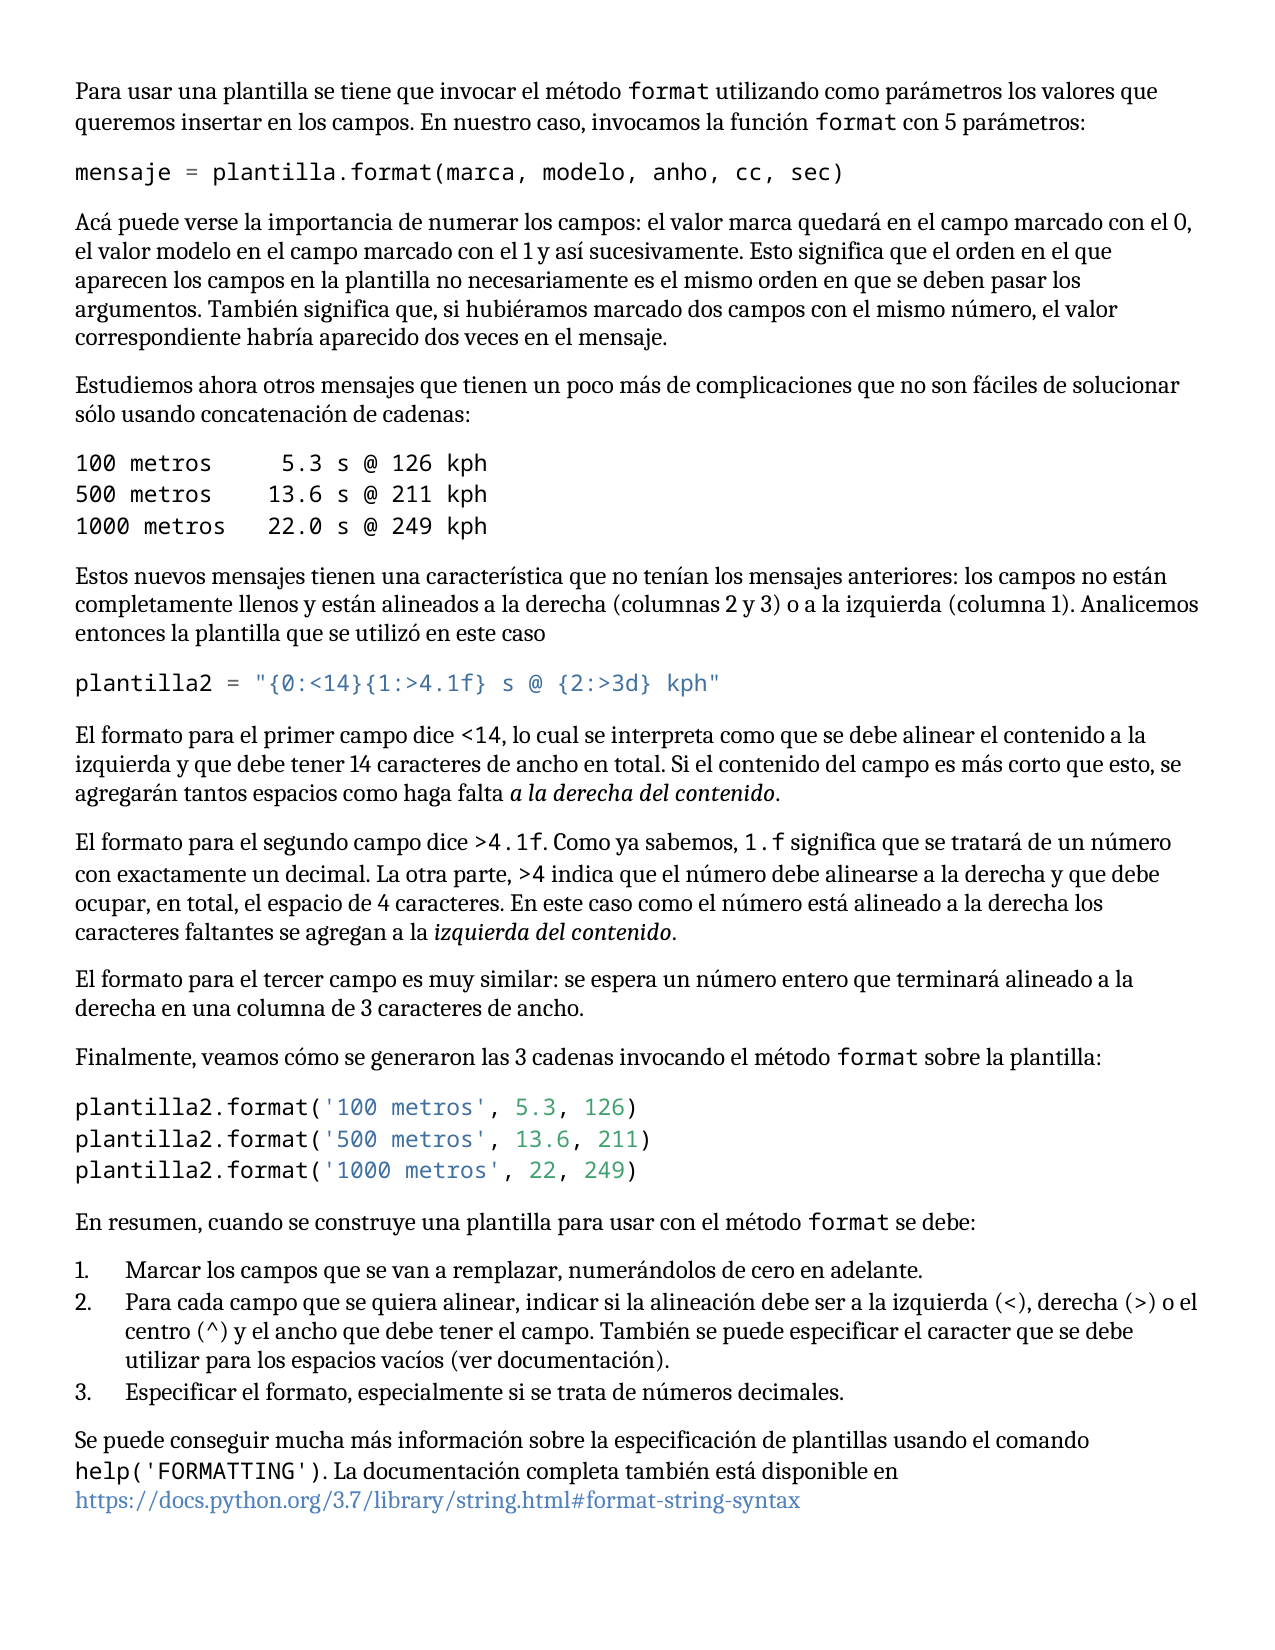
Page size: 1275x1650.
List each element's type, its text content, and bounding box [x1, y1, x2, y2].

text Estudiemos ahora otros mensajes que tienen un poco más de complicaciones que no son fáciles de solucionar sólo usando concatenación de cadenas: [75, 371, 1200, 428]
text plantilla2 = "{0:<14}{1:>4.1f} s @ {2:>3d} kph" [75, 667, 1200, 698]
text 100 metros 5.3 s @ 126 kph 500 metros 13.6 s @ 211 kph 1000 metros 22.0 s @ 249 kph [75, 447, 1200, 541]
list Marcar los campos que se van a remplazar, numerándolos de cero en adelante. [75, 1256, 1200, 1284]
list Especificar el formato, especialmente si se trata de números decimales. [75, 1378, 1200, 1407]
text El formato para el primer campo dice <14, lo cual se interpreta como que se debe alinear el contenido a la izquierda y que debe tener 14 caracteres de ancho en total. Si el contenido del campo es más corto que esto, se agregarán tantos espacios como haga falta a la derecha del contenido. [75, 719, 1200, 807]
text Para usar una plantilla se tiene que invocar el método format utilizando como parámetros los valores que queremos insertar en los campos. En nuestro caso, invocamos la función format con 5 parámetros: [75, 75, 1200, 137]
list Para cada campo que se quiera alinear, indicar si la alineación debe ser a la izquierda (<), derecha (>) o el centro (^) y el ancho que debe tener el campo. También se puede especificar el caracter que se debe utilizar para los espacios vacíos (ver documentación). [75, 1288, 1200, 1374]
text Finalmente, veamos cómo se generaron las 3 cadenas invocando el método format sobre la plantilla: [75, 1041, 1200, 1072]
text Se puede conseguir mucha más información sobre la especificación de plantillas usando el comando help('FORMATTING'). La documentación completa también está disponible en https://docs.python.org/3.7/library/string.html#format-string-syntax [75, 1426, 1200, 1514]
text Acá puede verse la importancia de numerar los campos: el valor marca quedará en el campo marcado con el 0, el valor modelo en el campo marcado con el 1 y así sucesivamente. Esto significa que el orden en el que aparecen los campos en la plantilla no necesariamente es el mismo orden en que se deben pasar los argumentos. También significa que, si hubiéramos marcado dos campos con el mismo número, el valor correspondiente habría aparecido dos veces en el mensaje. [75, 208, 1200, 352]
text mensaje = plantilla.format(marca, modelo, anho, cc, sec) [75, 156, 1200, 187]
text Estos nuevos mensajes tienen una característica que no tenían los mensajes anteriores: los campos no están completamente llenos y están alineados a la derecha (columnas 2 y 3) o a la izquierda (columna 1). Analicemos entonces la plantilla que se utilizó en este caso [75, 562, 1200, 648]
text plantilla2.format('100 metros', 5.3, 126) plantilla2.format('500 metros', 13.6, 211) plantilla2.format('1000 metros', 22, 249) [75, 1091, 1200, 1185]
text En resumen, cuando se construye una plantilla para usar con el método format se debe: [75, 1206, 1200, 1237]
text El formato para el tercer campo es muy similar: se espera un número entero que terminará alineado a la derecha en una columna de 3 caracteres de ancho. [75, 965, 1200, 1022]
text El formato para el segundo campo dice >4.1f. Como ya sabemos, 1.f significa que se tratará de un número con exactamente un decimal. La otra parte, >4 indica que el número debe alinearse a la derecha y que debe ocupar, en total, el espacio de 4 caracteres. En este caso como el número está alineado a la derecha los caracteres faltantes se agregan a la izquierda del contenido. [75, 826, 1200, 946]
